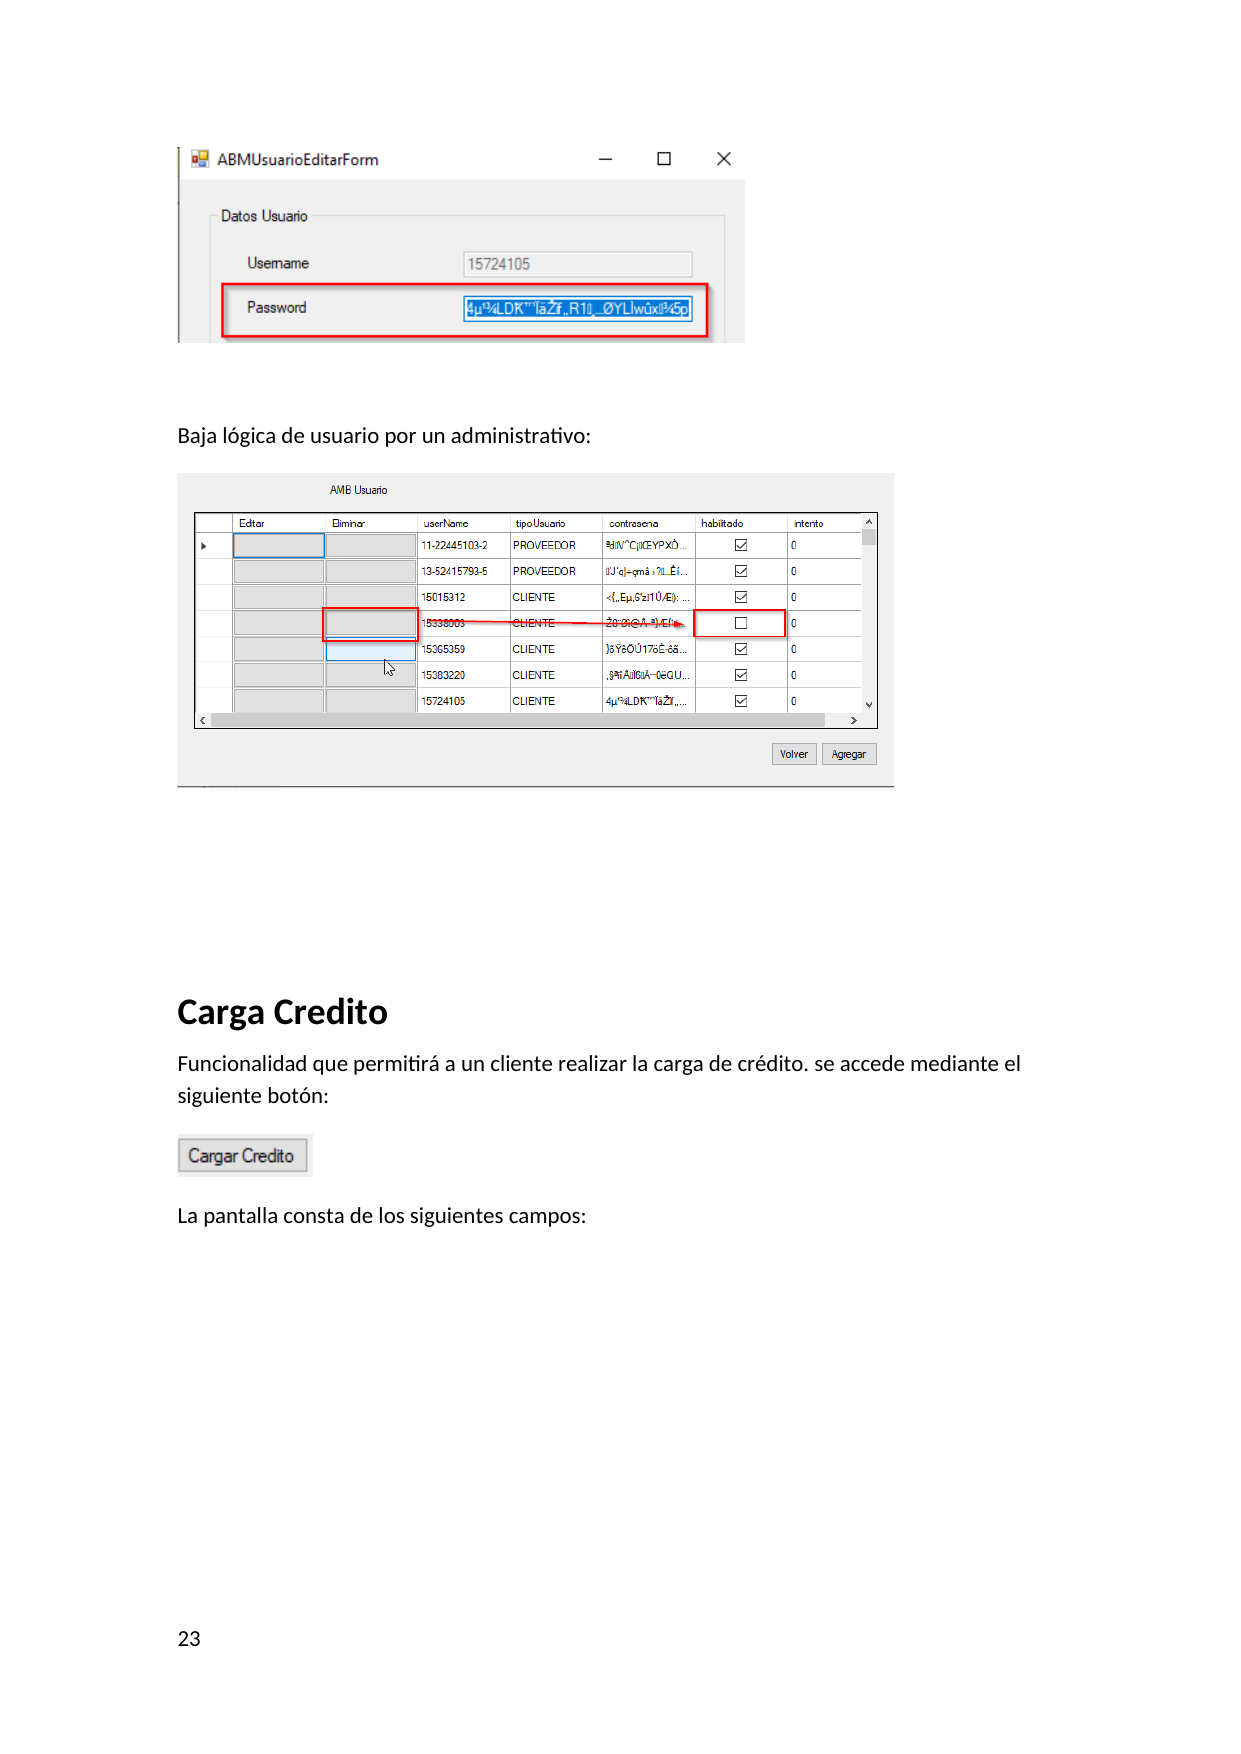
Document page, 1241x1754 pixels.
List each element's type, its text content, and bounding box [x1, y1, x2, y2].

picture [177, 147, 745, 343]
picture [177, 1134, 314, 1177]
text La pantalla consta de los siguientes campos: [177, 1202, 1063, 1230]
subtitle Carga Credito [177, 988, 1063, 1034]
picture [177, 473, 895, 788]
text Baja lógica de usuario por un administrativo: [177, 421, 1063, 449]
text Funcionalidad que permitirá a un cliente realizar la carga de crédito. se accede mediante el siguiente botón: [177, 1049, 1063, 1109]
